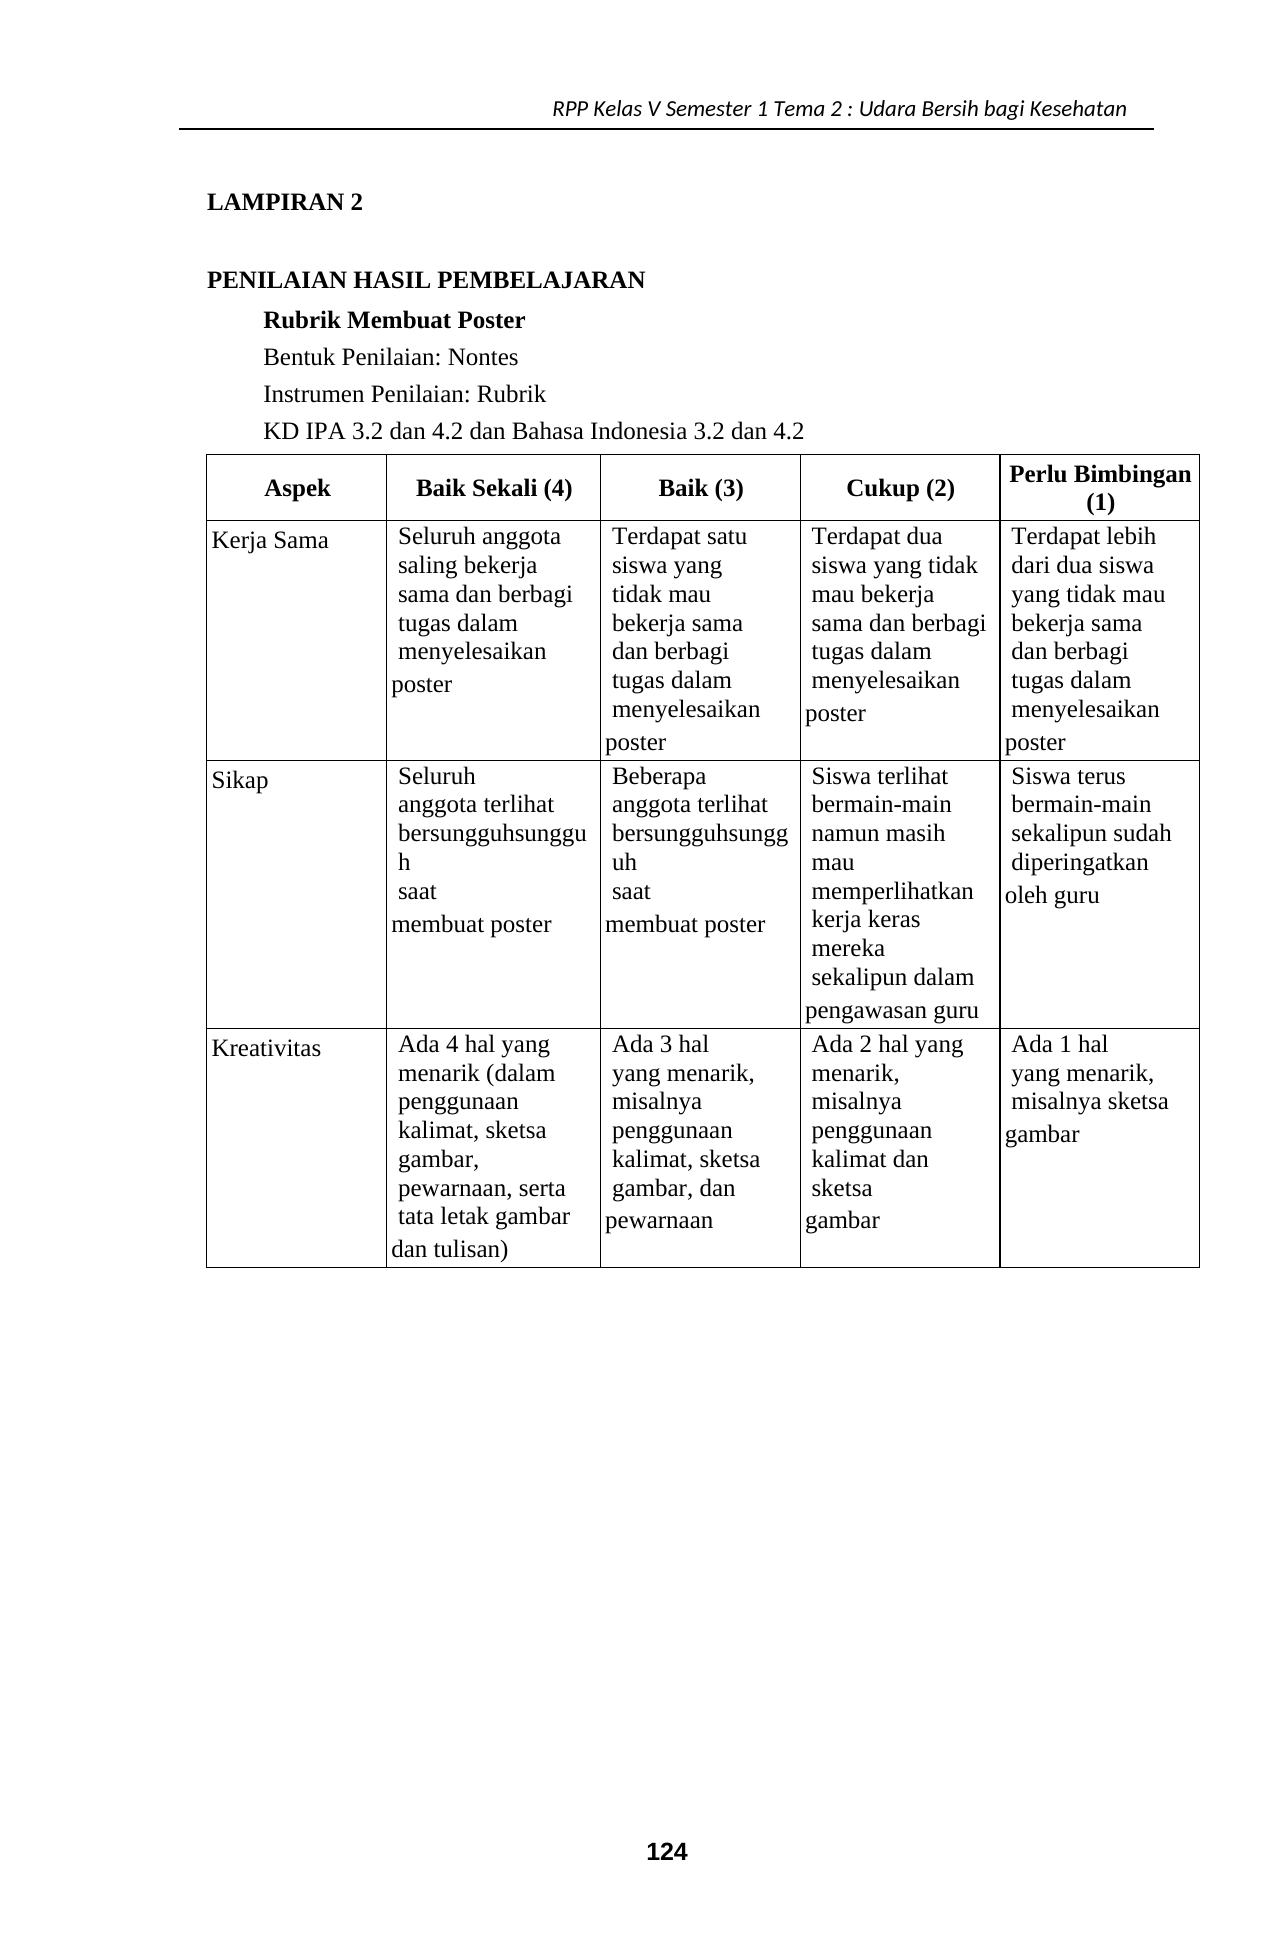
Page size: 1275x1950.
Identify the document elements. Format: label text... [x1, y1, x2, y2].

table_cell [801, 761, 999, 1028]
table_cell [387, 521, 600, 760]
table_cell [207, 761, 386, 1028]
text Bentuk Penilaian: Nontes [263, 342, 1127, 371]
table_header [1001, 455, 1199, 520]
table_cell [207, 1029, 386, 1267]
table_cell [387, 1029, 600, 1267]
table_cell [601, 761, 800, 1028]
text Instrumen Penilaian: Rubrik [263, 379, 1127, 408]
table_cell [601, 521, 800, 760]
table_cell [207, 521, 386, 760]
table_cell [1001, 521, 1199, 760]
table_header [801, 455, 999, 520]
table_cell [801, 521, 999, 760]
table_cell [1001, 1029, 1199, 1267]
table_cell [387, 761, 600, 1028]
text KD IPA 3.2 dan 4.2 dan Bahasa Indonesia 3.2 dan 4.2 [263, 416, 1127, 445]
text Rubrik Membuat Poster [263, 305, 1127, 333]
text PENILAIAN HASIL PEMBELAJARAN [207, 266, 1127, 294]
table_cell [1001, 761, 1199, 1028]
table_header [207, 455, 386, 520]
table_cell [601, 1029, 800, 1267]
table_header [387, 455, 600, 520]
text LAMPIRAN 2 [207, 187, 1127, 216]
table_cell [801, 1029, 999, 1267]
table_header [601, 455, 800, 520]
